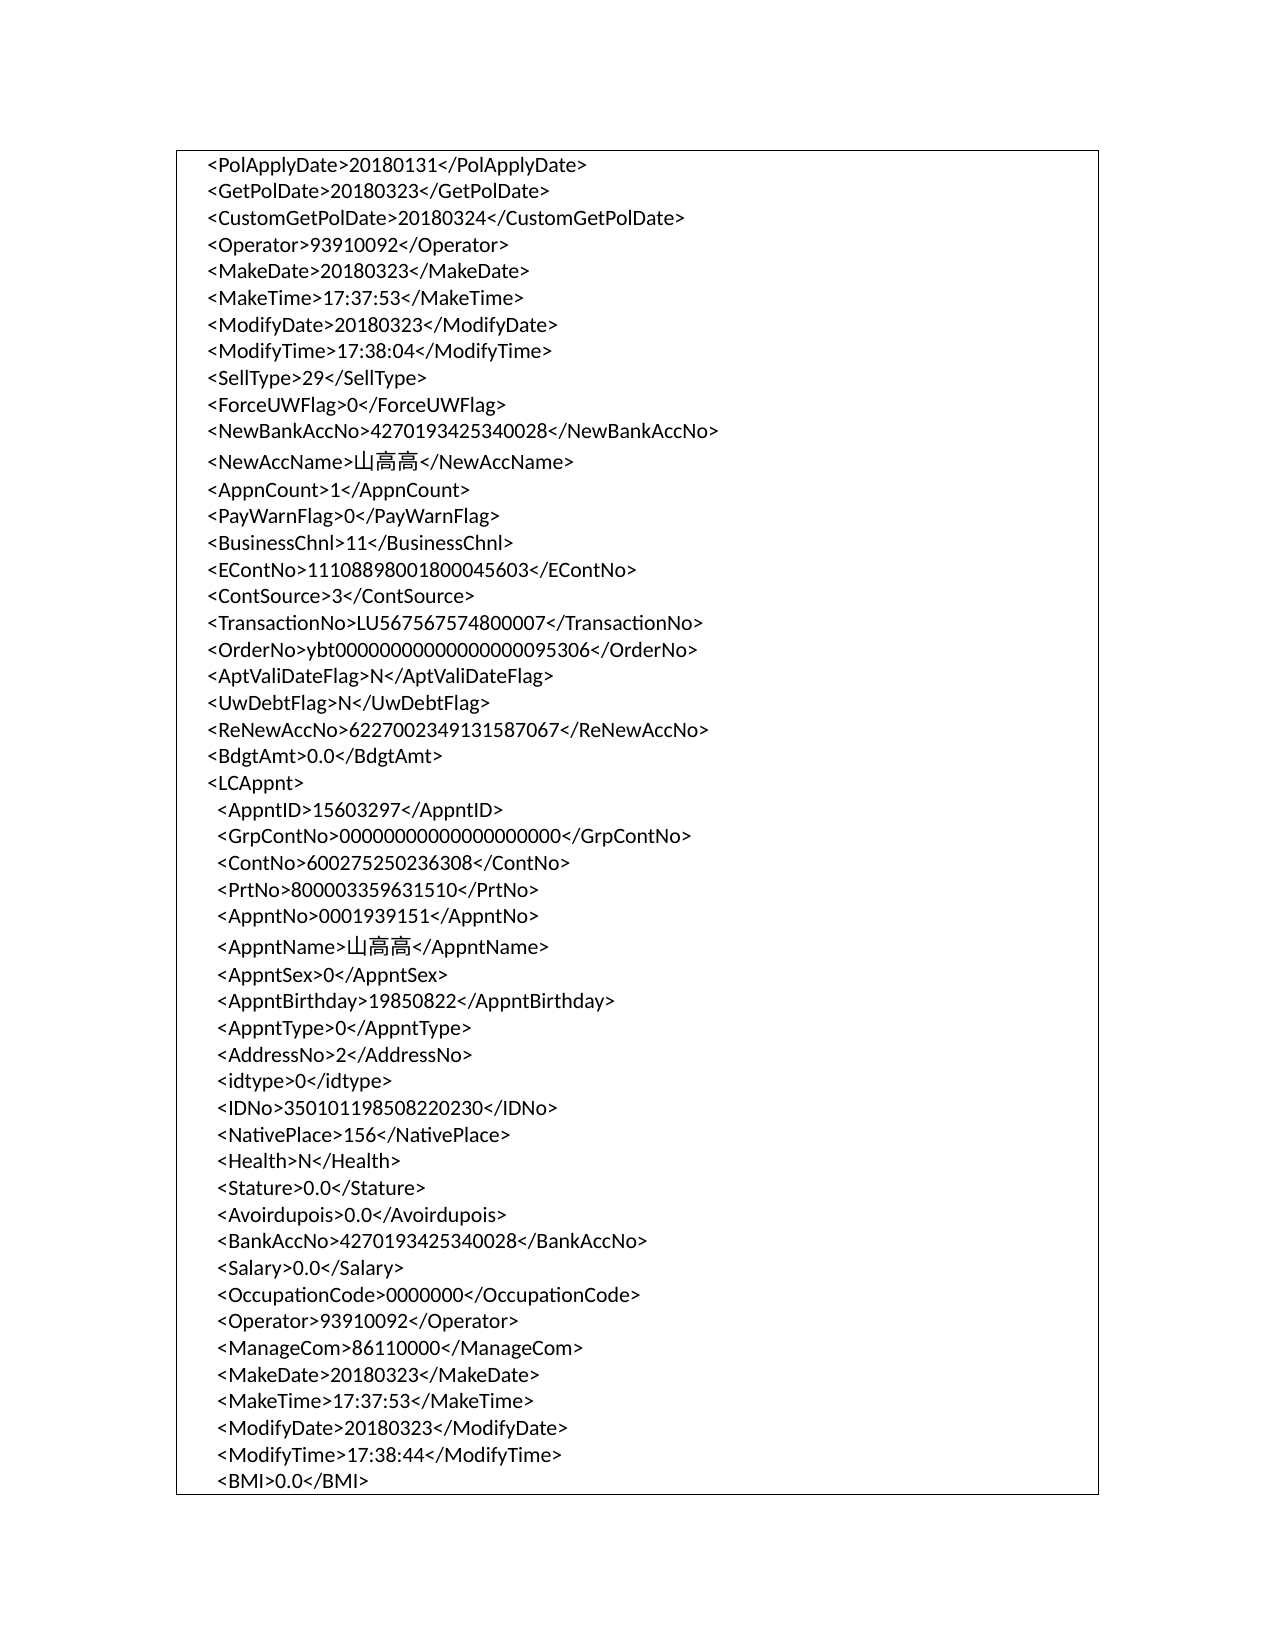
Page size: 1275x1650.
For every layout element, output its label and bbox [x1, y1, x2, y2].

table_header [177, 151, 1098, 1494]
